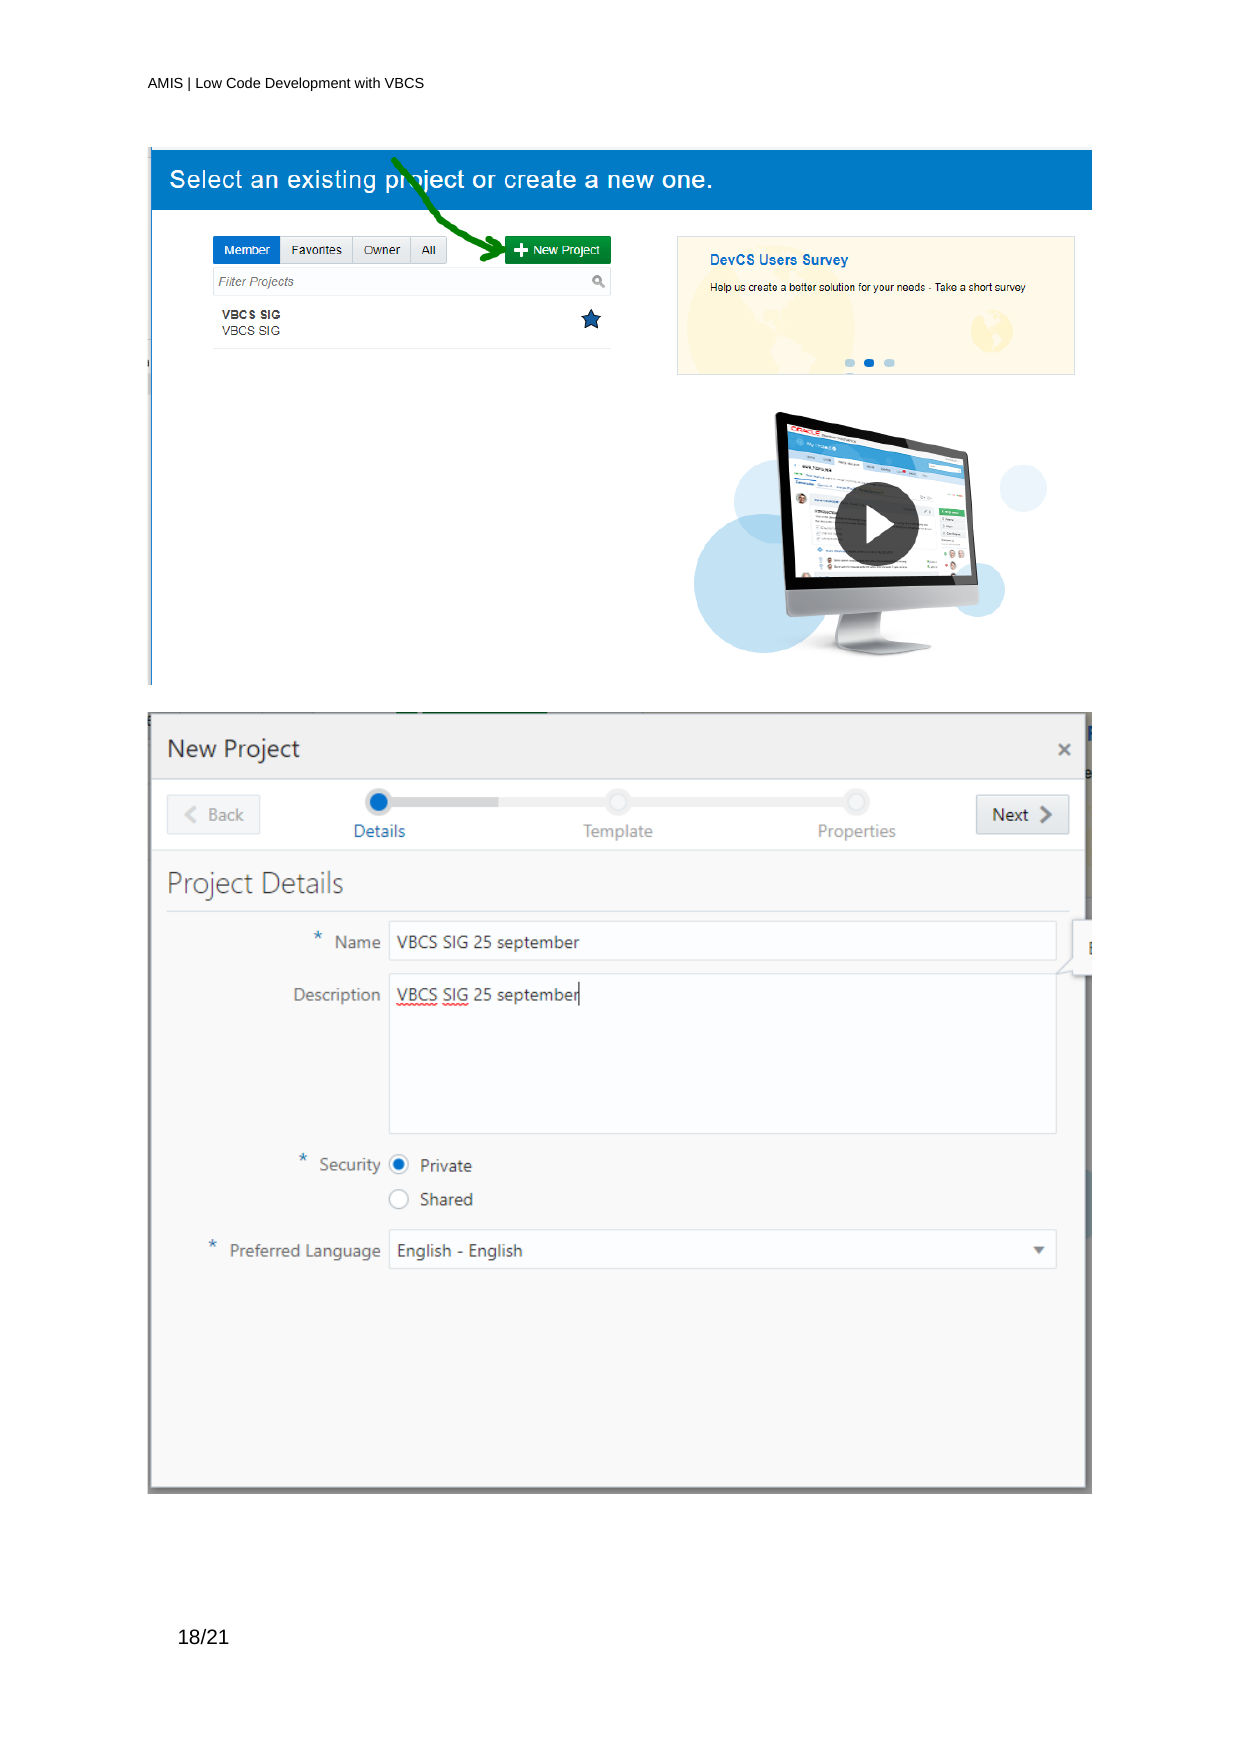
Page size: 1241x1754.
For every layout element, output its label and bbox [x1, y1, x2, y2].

picture [147, 712, 1092, 1494]
picture [147, 147, 1092, 685]
